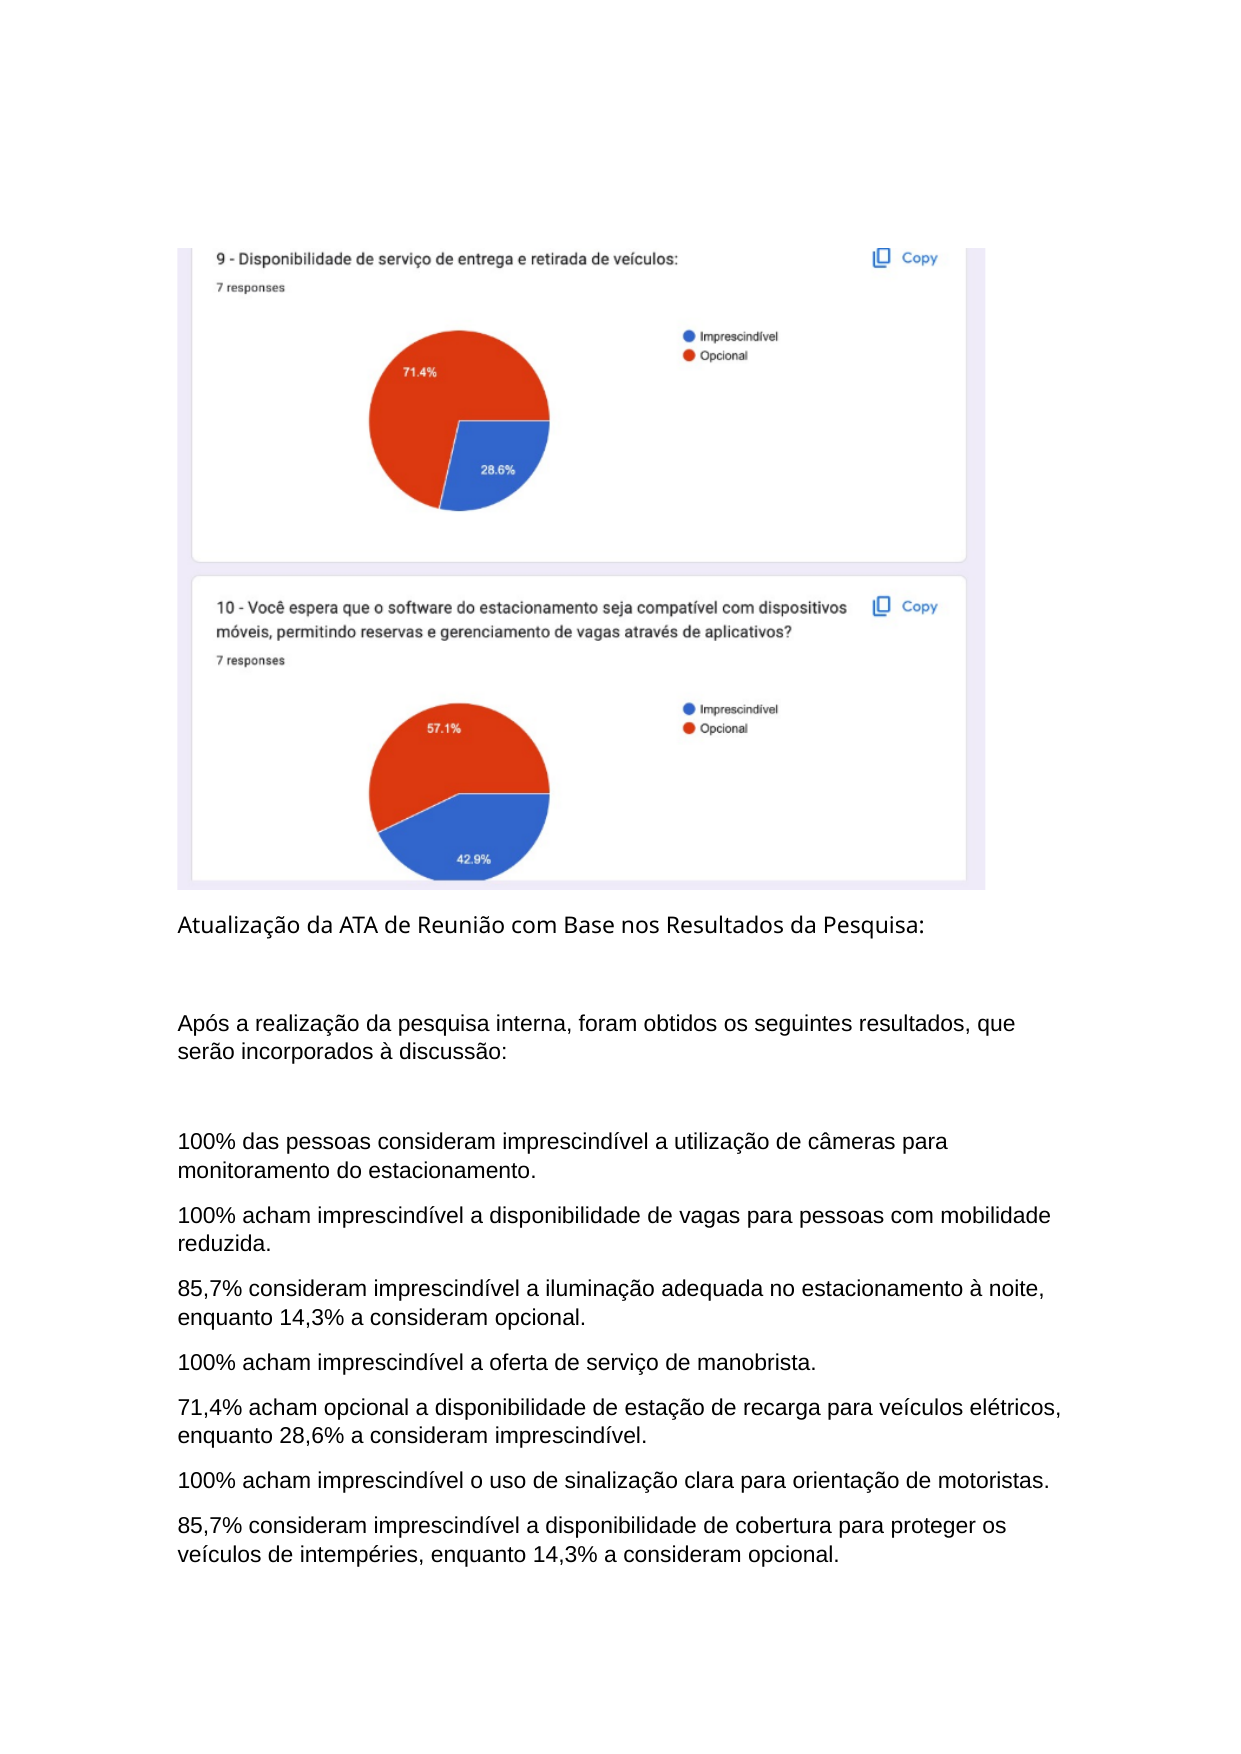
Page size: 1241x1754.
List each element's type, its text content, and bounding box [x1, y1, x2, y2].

picture [177, 248, 986, 890]
text 85,7% consideram imprescindível a disponibilidade de cobertura para proteger os veículos de intempéries, enquanto 14,3% a consideram opcional. [177, 1512, 1063, 1567]
text 71,4% acham opcional a disponibilidade de estação de recarga para veículos elétricos, enquanto 28,6% a consideram imprescindível. [177, 1394, 1063, 1449]
text Atualização da ATA de Reunião com Base nos Resultados da Pesquisa: [177, 909, 1063, 940]
text 100% acham imprescindível a disponibilidade de vagas para pessoas com mobilidade reduzida. [177, 1202, 1063, 1256]
text 100% das pessoas consideram imprescindível a utilização de câmeras para monitoramento do estacionamento. [177, 1128, 1063, 1183]
text 100% acham imprescindível o uso de sinalização clara para orientação de motoristas. [177, 1467, 1063, 1494]
text 100% acham imprescindível a oferta de serviço de manobrista. [177, 1349, 1063, 1375]
text Após a realização da pesquisa interna, foram obtidos os seguintes resultados, que serão incorporados à discussão: [177, 1009, 1063, 1064]
text 85,7% consideram imprescindível a iluminação adequada no estacionamento à noite, enquanto 14,3% a consideram opcional. [177, 1275, 1063, 1330]
